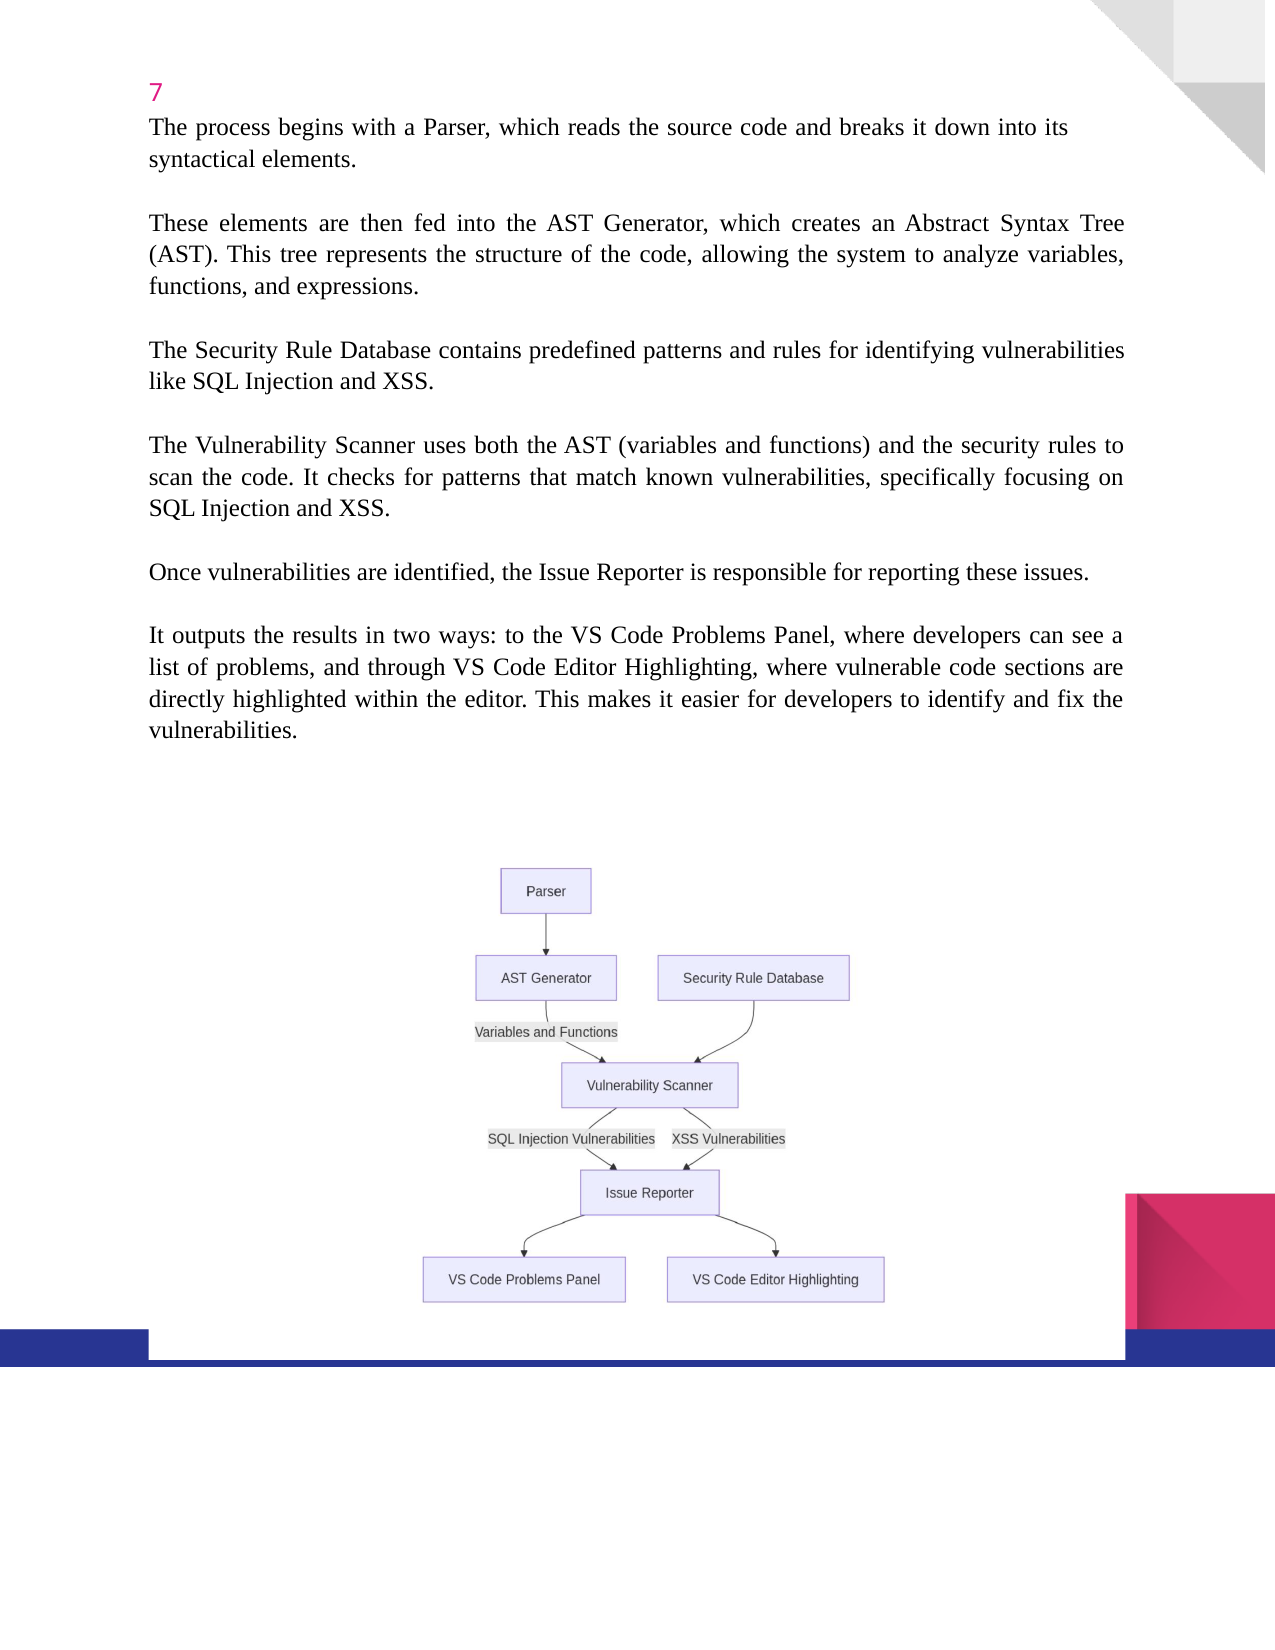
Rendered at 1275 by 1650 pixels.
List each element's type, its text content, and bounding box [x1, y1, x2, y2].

picture [0, 810, 1275, 1367]
text The Vulnerability Scanner uses both the AST (variables and functions) and the security rules to scan the code. It checks for patterns that match known vulnerabilities, specifically focusing on SQL Injection and XSS. [148, 430, 1126, 522]
text Once vulnerabilities are identified, the Issue Reporter is responsible for reporting these issues. [148, 557, 1126, 586]
picture [1089, 0, 1265, 176]
text It outputs the results in two ways: to the VS Code Problems Panel, where developers can see a list of problems, and through VS Code Editor Highlighting, where vulnerable code sections are directly highlighted within the editor. This makes it easier for developers to identify and fix the vulnerabilities. [148, 621, 1126, 744]
text These elements are then fed into the AST Generator, which creates an Abstract Syntax Tree (AST). This tree represents the structure of the code, allowing the system to analyze variables, functions, and expressions. [148, 208, 1126, 300]
text The Security Rule Database contains predefined patterns and rules for identifying vulnerabilities like SQL Injection and XSS. [148, 335, 1126, 395]
text The process begins with a Parser, which reads the source code and breaks it down into its syntactical elements. [148, 112, 1126, 173]
